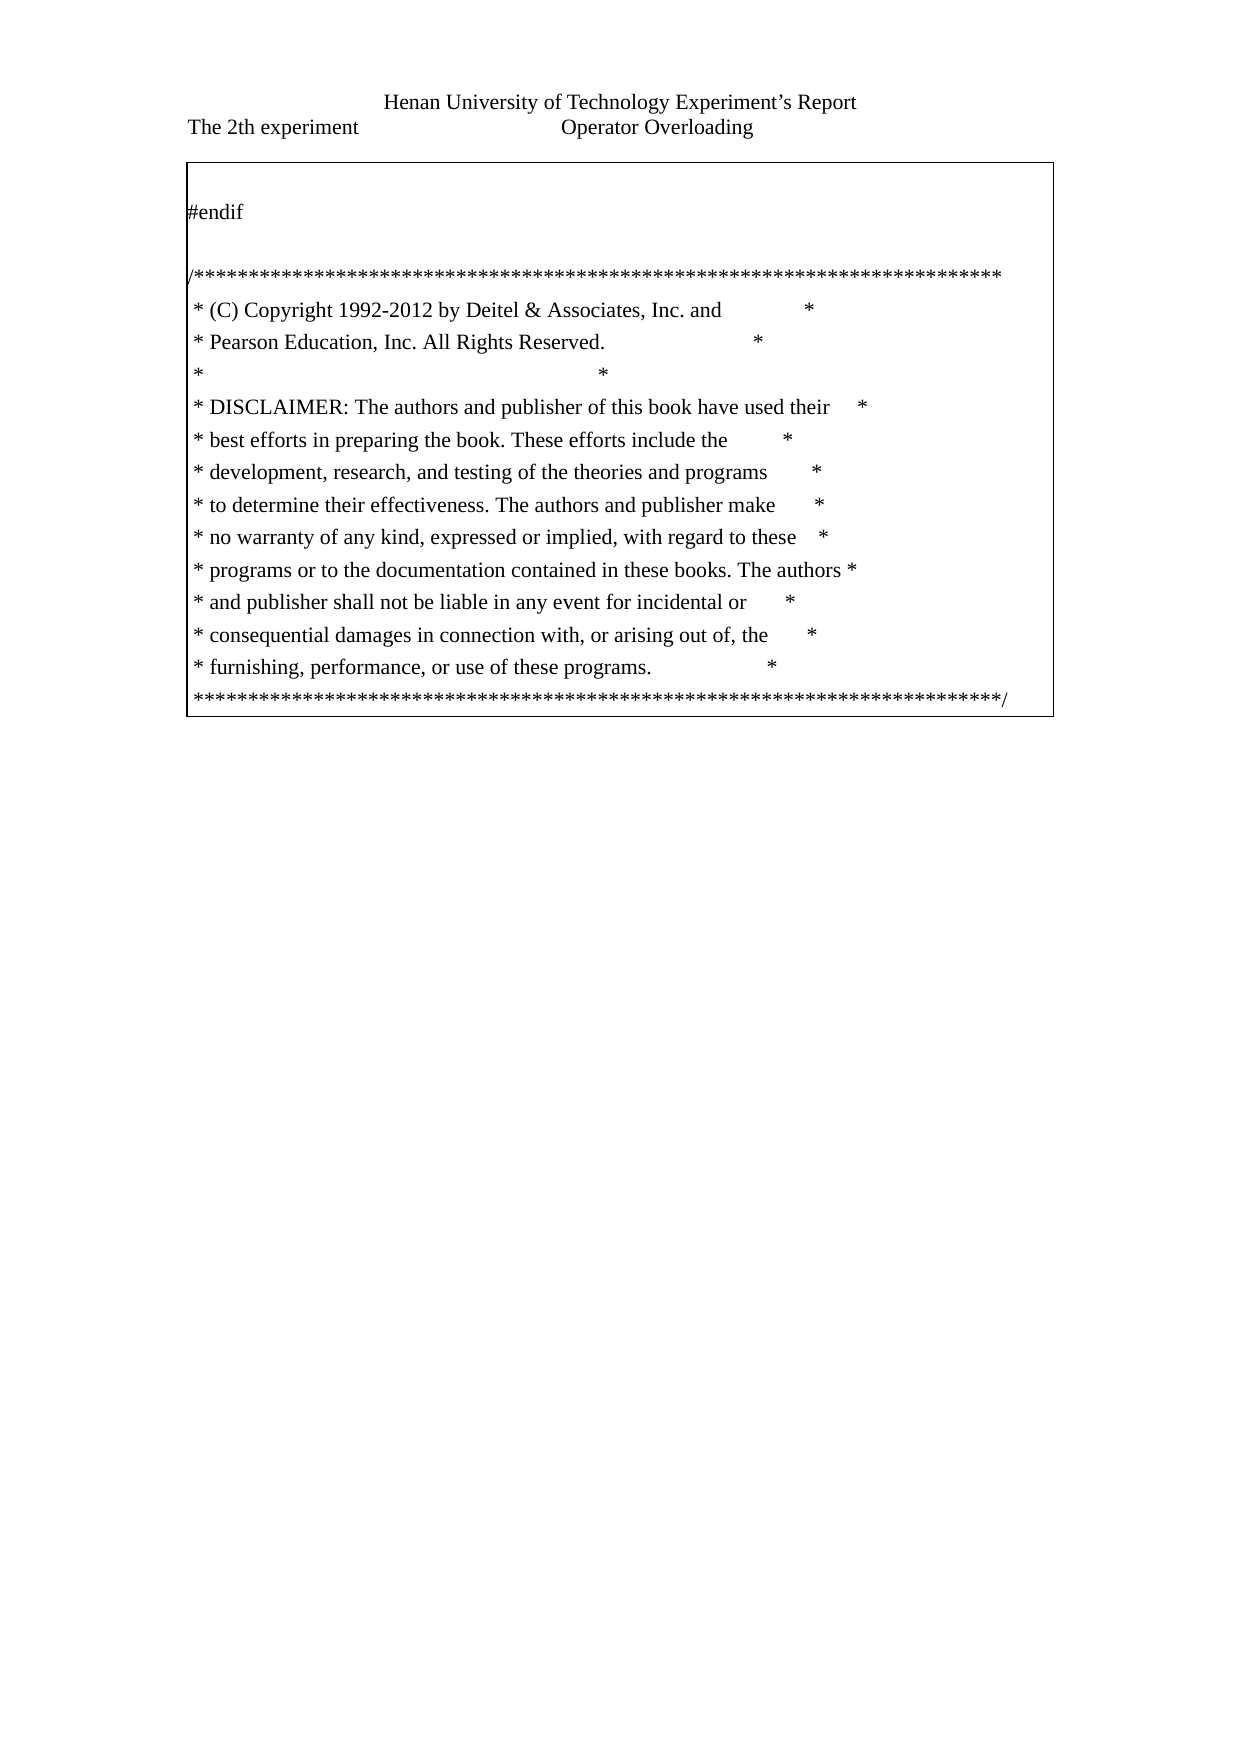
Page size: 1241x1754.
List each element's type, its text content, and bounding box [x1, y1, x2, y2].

text /************************************************************************** [188, 261, 1053, 293]
text * furnishing, performance, or use of these programs. * [188, 651, 1053, 682]
text * * [188, 358, 1053, 391]
text * programs or to the documentation contained in these books. The authors * [188, 553, 1053, 586]
text * (C) Copyright 1992-2012 by Deitel & Associates, Inc. and * [188, 293, 1053, 326]
text * DISCLAIMER: The authors and publisher of this book have used their * [188, 391, 1053, 423]
text #endif [188, 196, 1053, 228]
text * and publisher shall not be liable in any event for incidental or * [188, 586, 1053, 618]
text * development, research, and testing of the theories and programs * [188, 456, 1053, 488]
text * best efforts in preparing the book. These efforts include the * [188, 423, 1053, 456]
text * to determine their effectiveness. The authors and publisher make * [188, 488, 1053, 521]
text * Pearson Education, Inc. All Rights Reserved. * [188, 326, 1053, 358]
text **************************************************************************/ [188, 682, 1053, 716]
text * no warranty of any kind, expressed or implied, with regard to these * [188, 521, 1053, 553]
text * consequential damages in connection with, or arising out of, the * [188, 618, 1053, 651]
